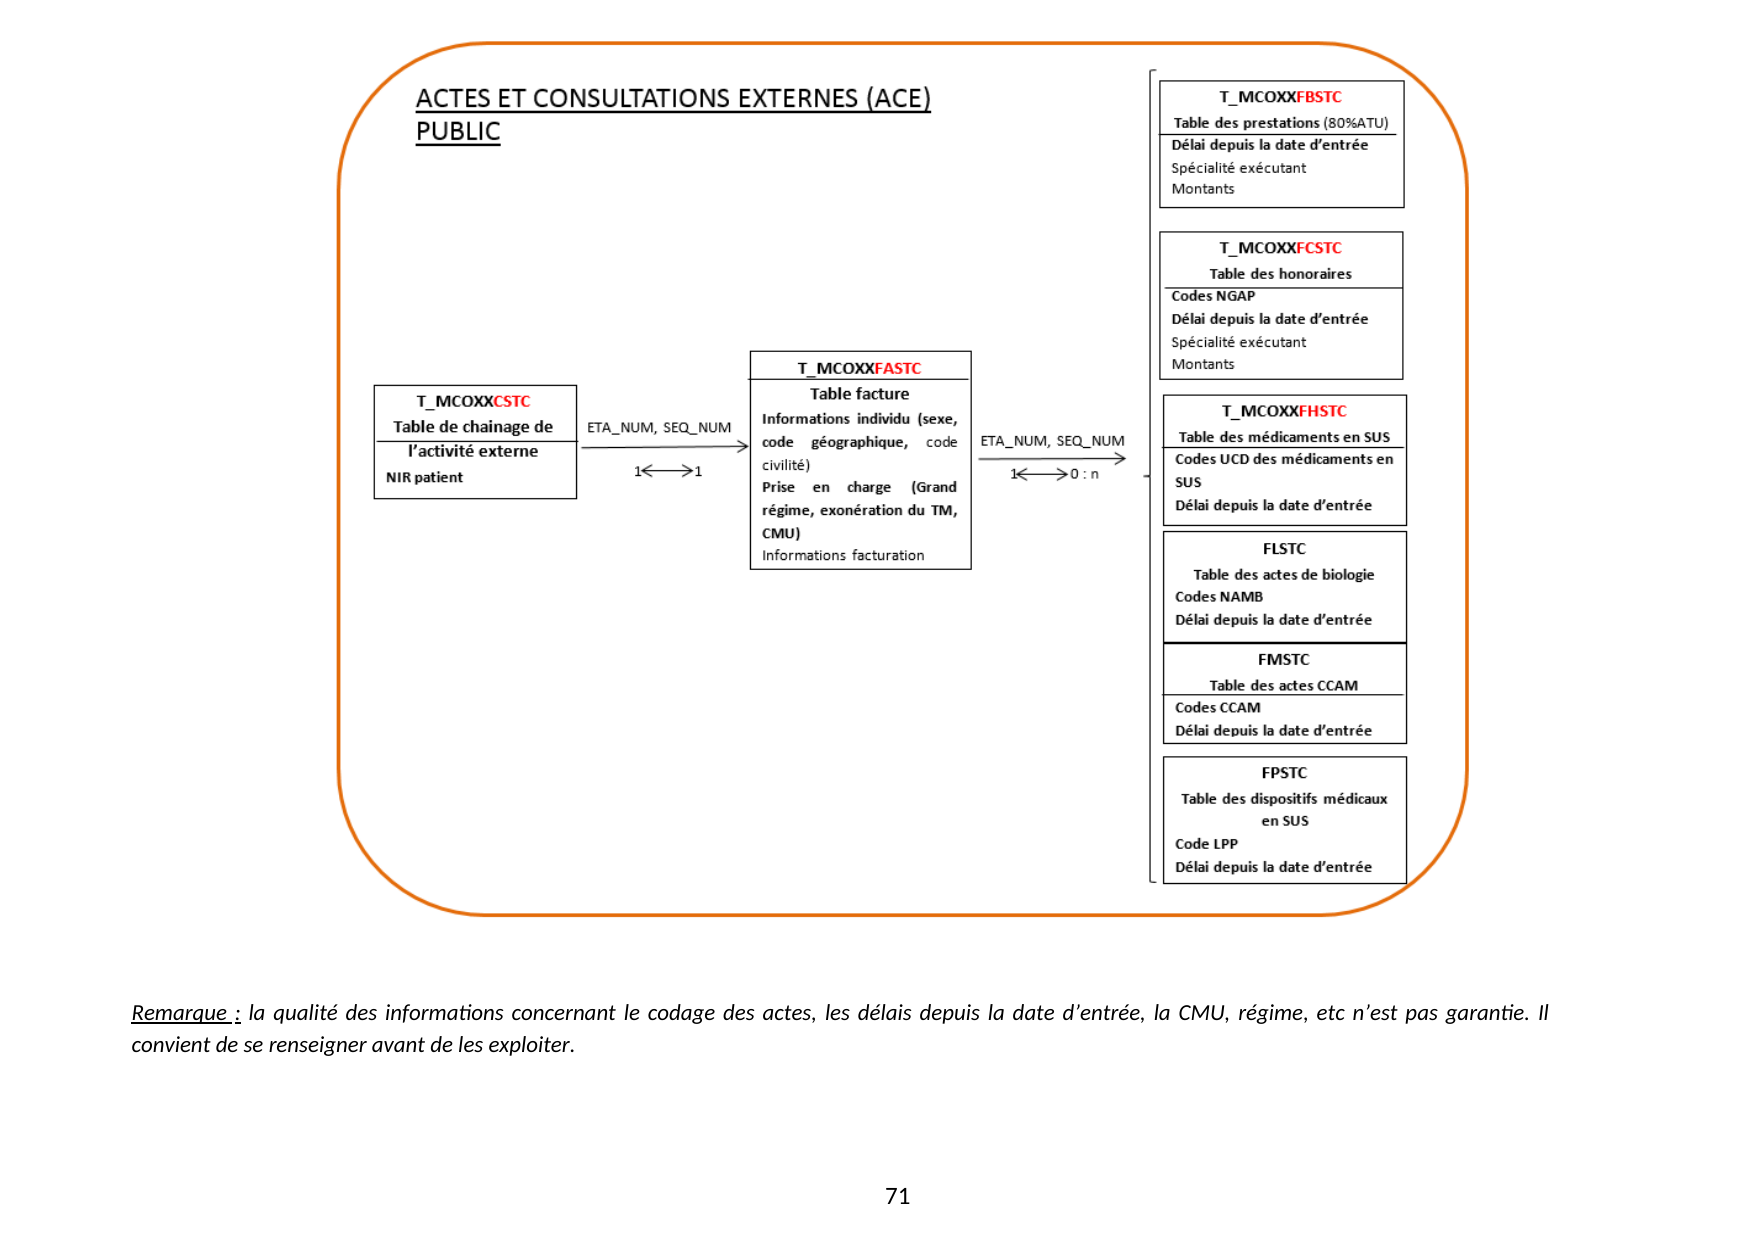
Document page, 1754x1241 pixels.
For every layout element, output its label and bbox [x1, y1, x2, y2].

picture [322, 39, 1485, 922]
